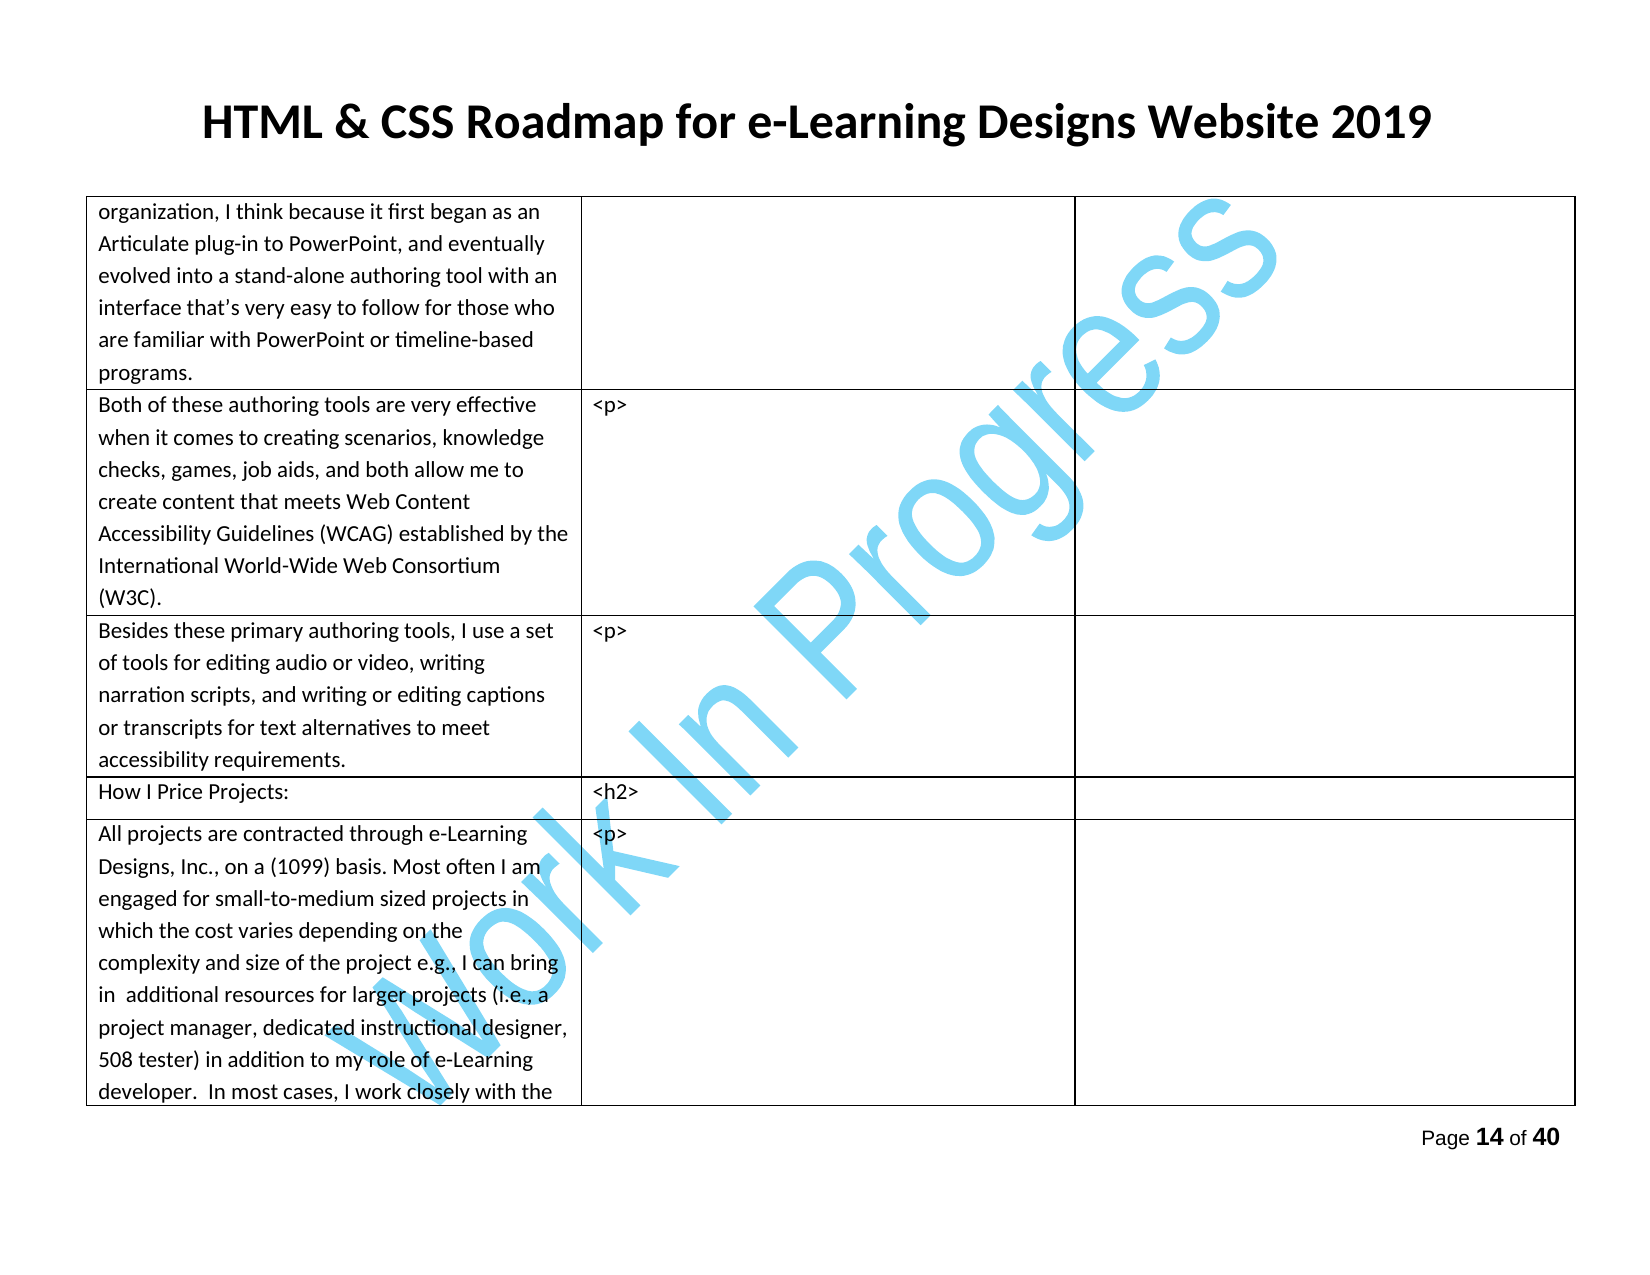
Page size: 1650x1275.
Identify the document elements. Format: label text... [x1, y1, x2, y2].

table_cell How I Price Projects: [87, 778, 581, 818]
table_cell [87, 820, 581, 1105]
table_cell Both of these authoring tools are very effective when it comes to creating scenarios, knowledge checks, games, job aids, and both allow me to create content that meets Web Content Accessibility Guidelines (WCAG) established by the International World-Wide Web Consortium (W3C). [87, 390, 581, 615]
table_cell [1076, 778, 1574, 818]
table_cell <h2> [582, 778, 1074, 818]
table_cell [87, 197, 581, 389]
table_cell [1076, 197, 1574, 389]
table_cell <p> [582, 197, 1074, 389]
table_cell [1076, 820, 1574, 1105]
table_cell [1076, 616, 1574, 776]
table_cell <p> [582, 820, 1074, 1105]
table_cell Besides these primary authoring tools, I use a set of tools for editing audio or video, writing narration scripts, and writing or editing captions or transcripts for text alternatives to meet accessibility requirements. [87, 616, 581, 776]
table_cell <p> [582, 616, 1074, 776]
table_cell <p> [582, 390, 1074, 615]
table_cell [1076, 390, 1574, 615]
